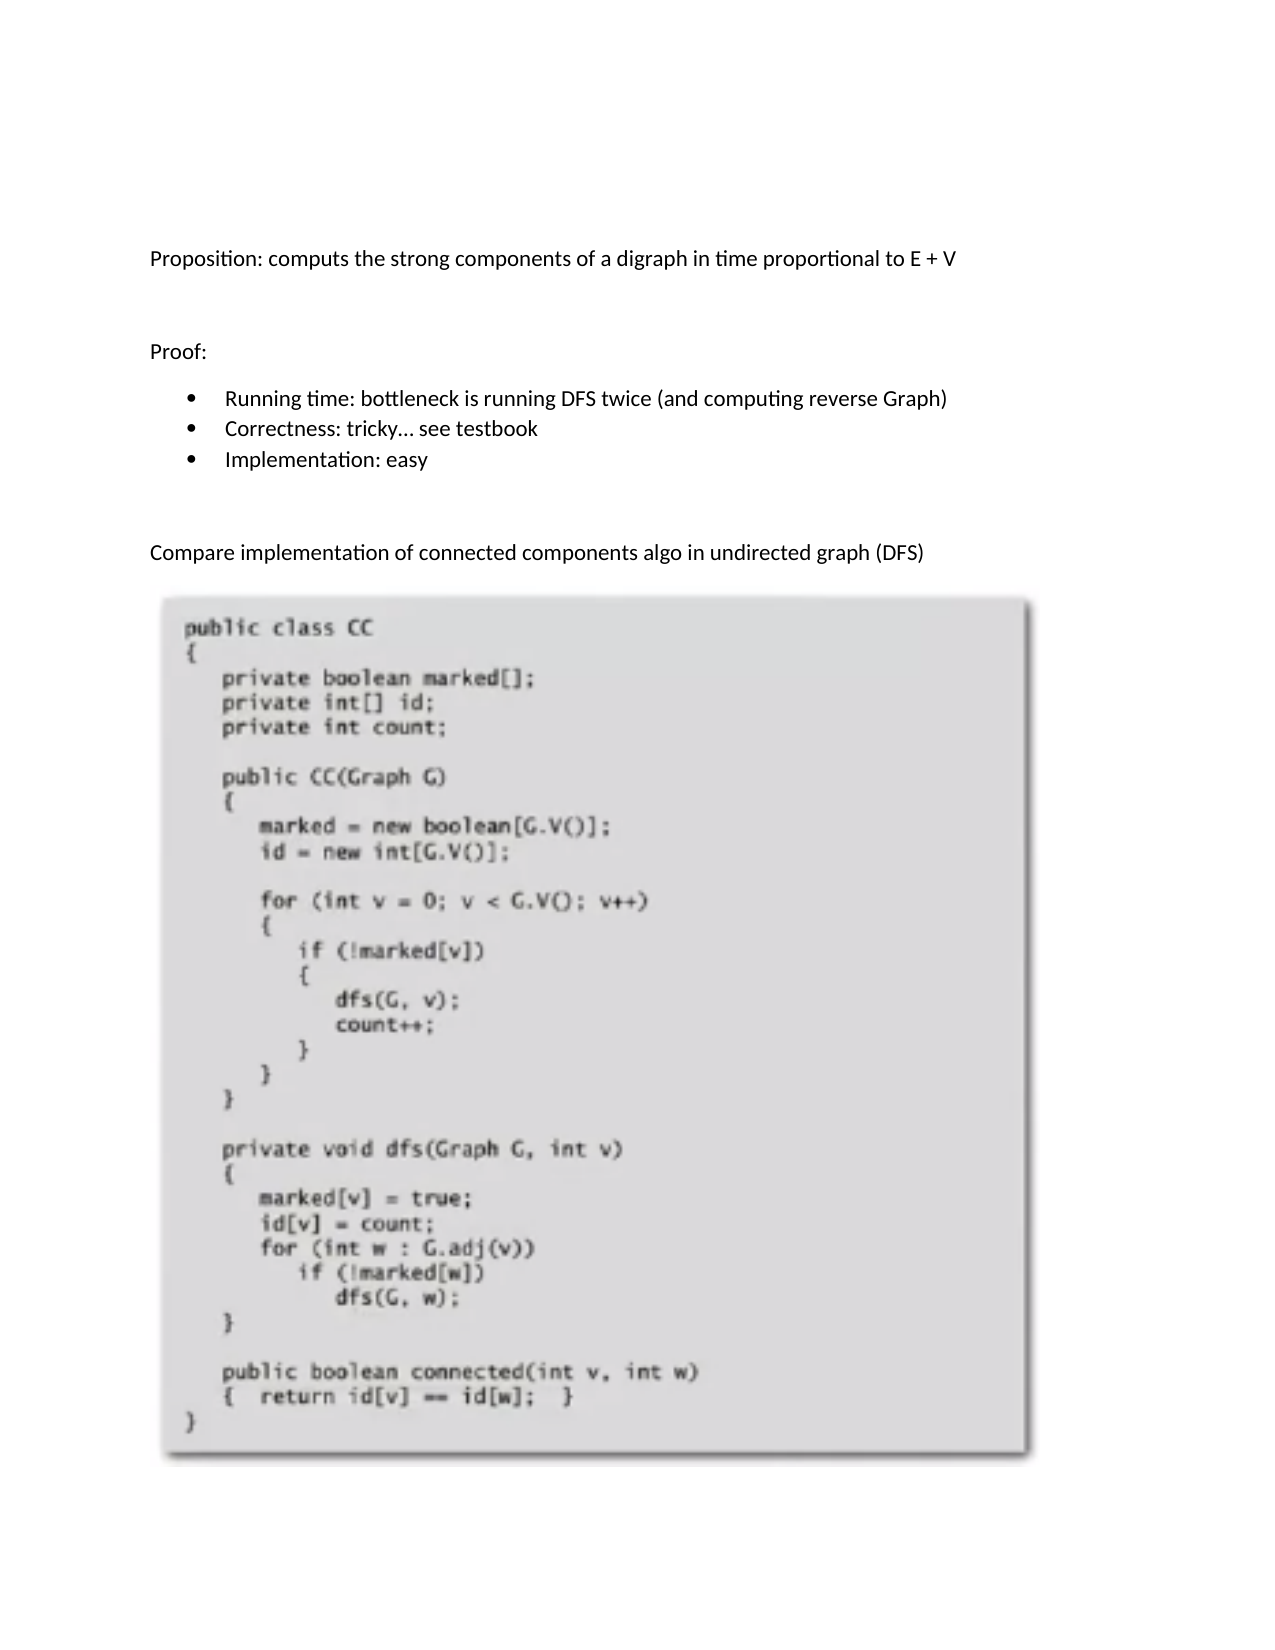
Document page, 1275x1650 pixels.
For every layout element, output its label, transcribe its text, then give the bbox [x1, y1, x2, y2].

list Implementation: easy [187, 445, 1125, 473]
list Running time: bottleneck is running DFS twice (and computing reverse Graph) [187, 384, 1125, 412]
text Proof: [150, 337, 1125, 366]
picture [150, 585, 1040, 1467]
text Compare implementation of connected components algo in undirected graph (DFS) [150, 538, 1125, 567]
list Correctness: tricky… see testbook [187, 414, 1125, 443]
text Proposition: computs the strong components of a digraph in time proportional to E + V [150, 244, 1125, 272]
